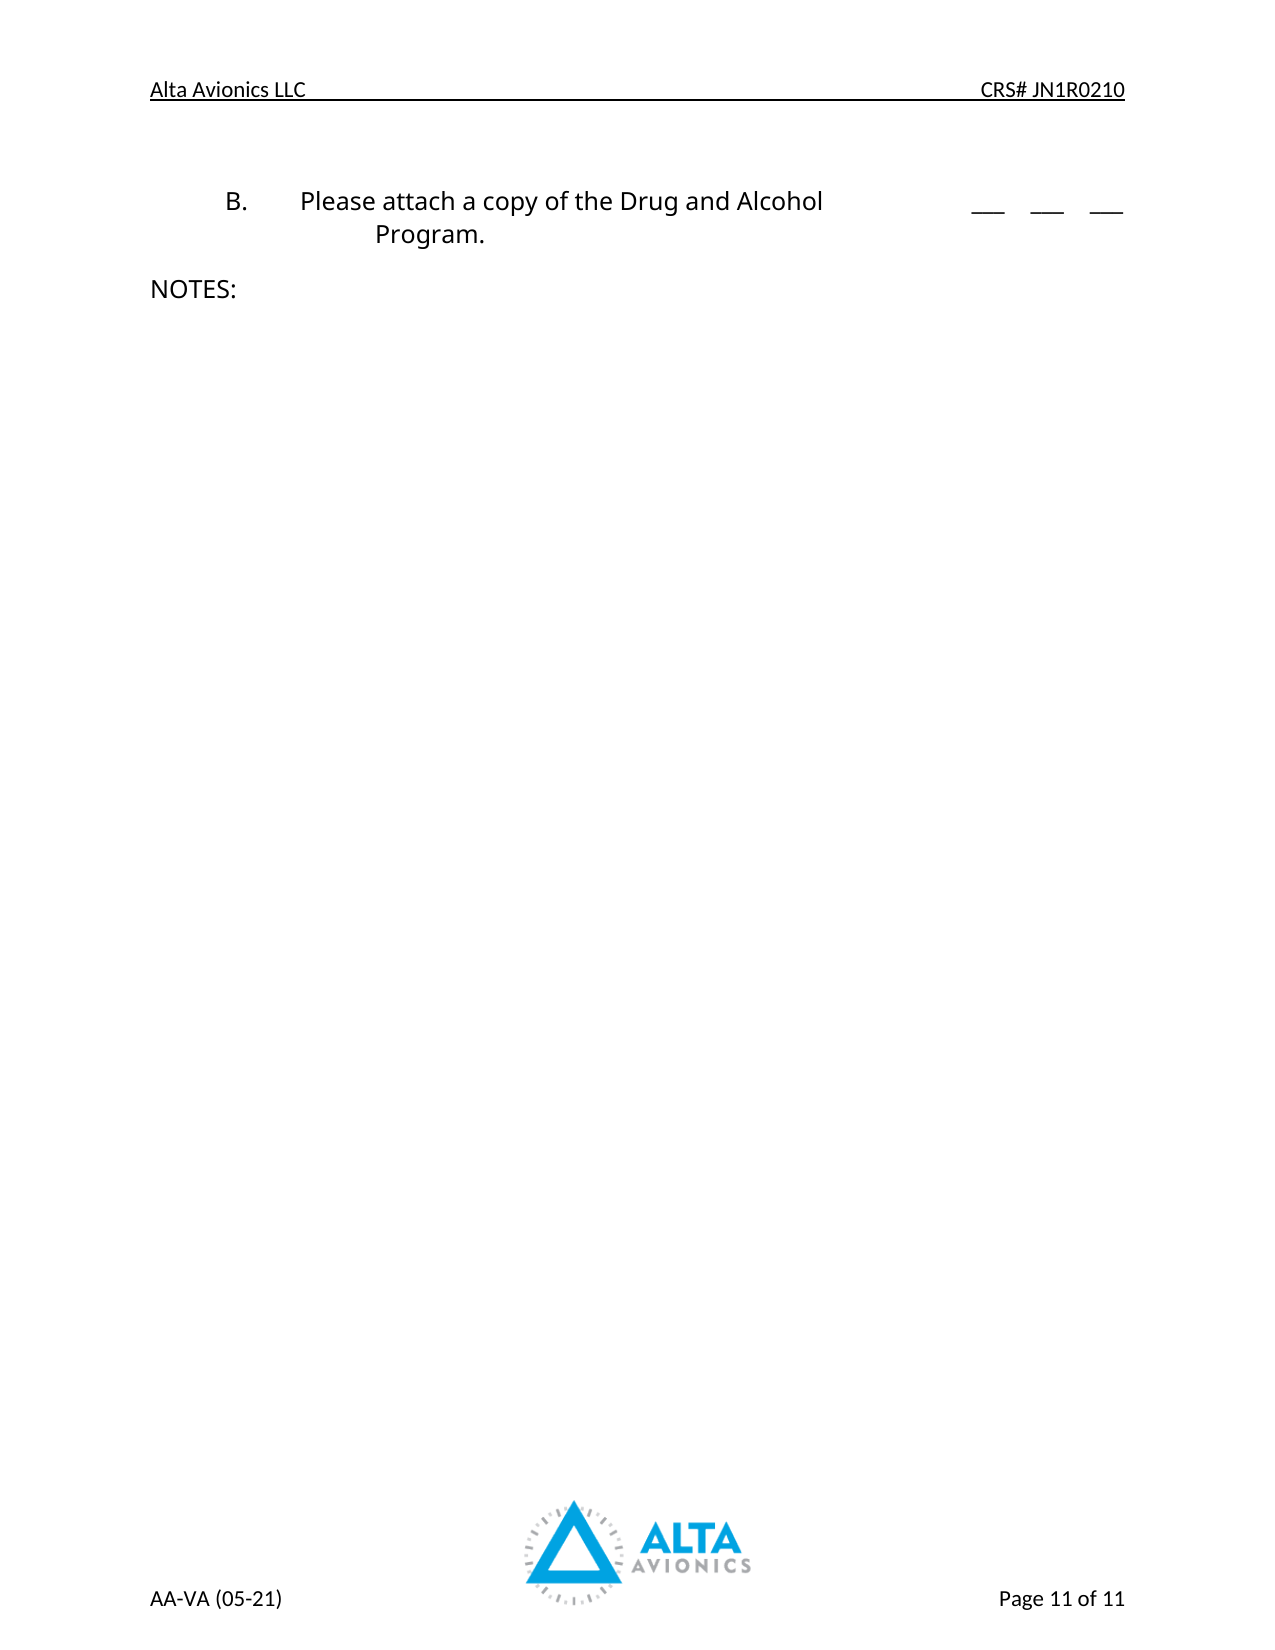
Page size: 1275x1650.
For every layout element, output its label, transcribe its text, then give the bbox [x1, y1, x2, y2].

text B. Please attach a copy of the Drug and Alcohol ___ ___ ___ Program. [150, 183, 1125, 251]
picture [522, 1498, 753, 1607]
text NOTES: [150, 272, 1125, 306]
